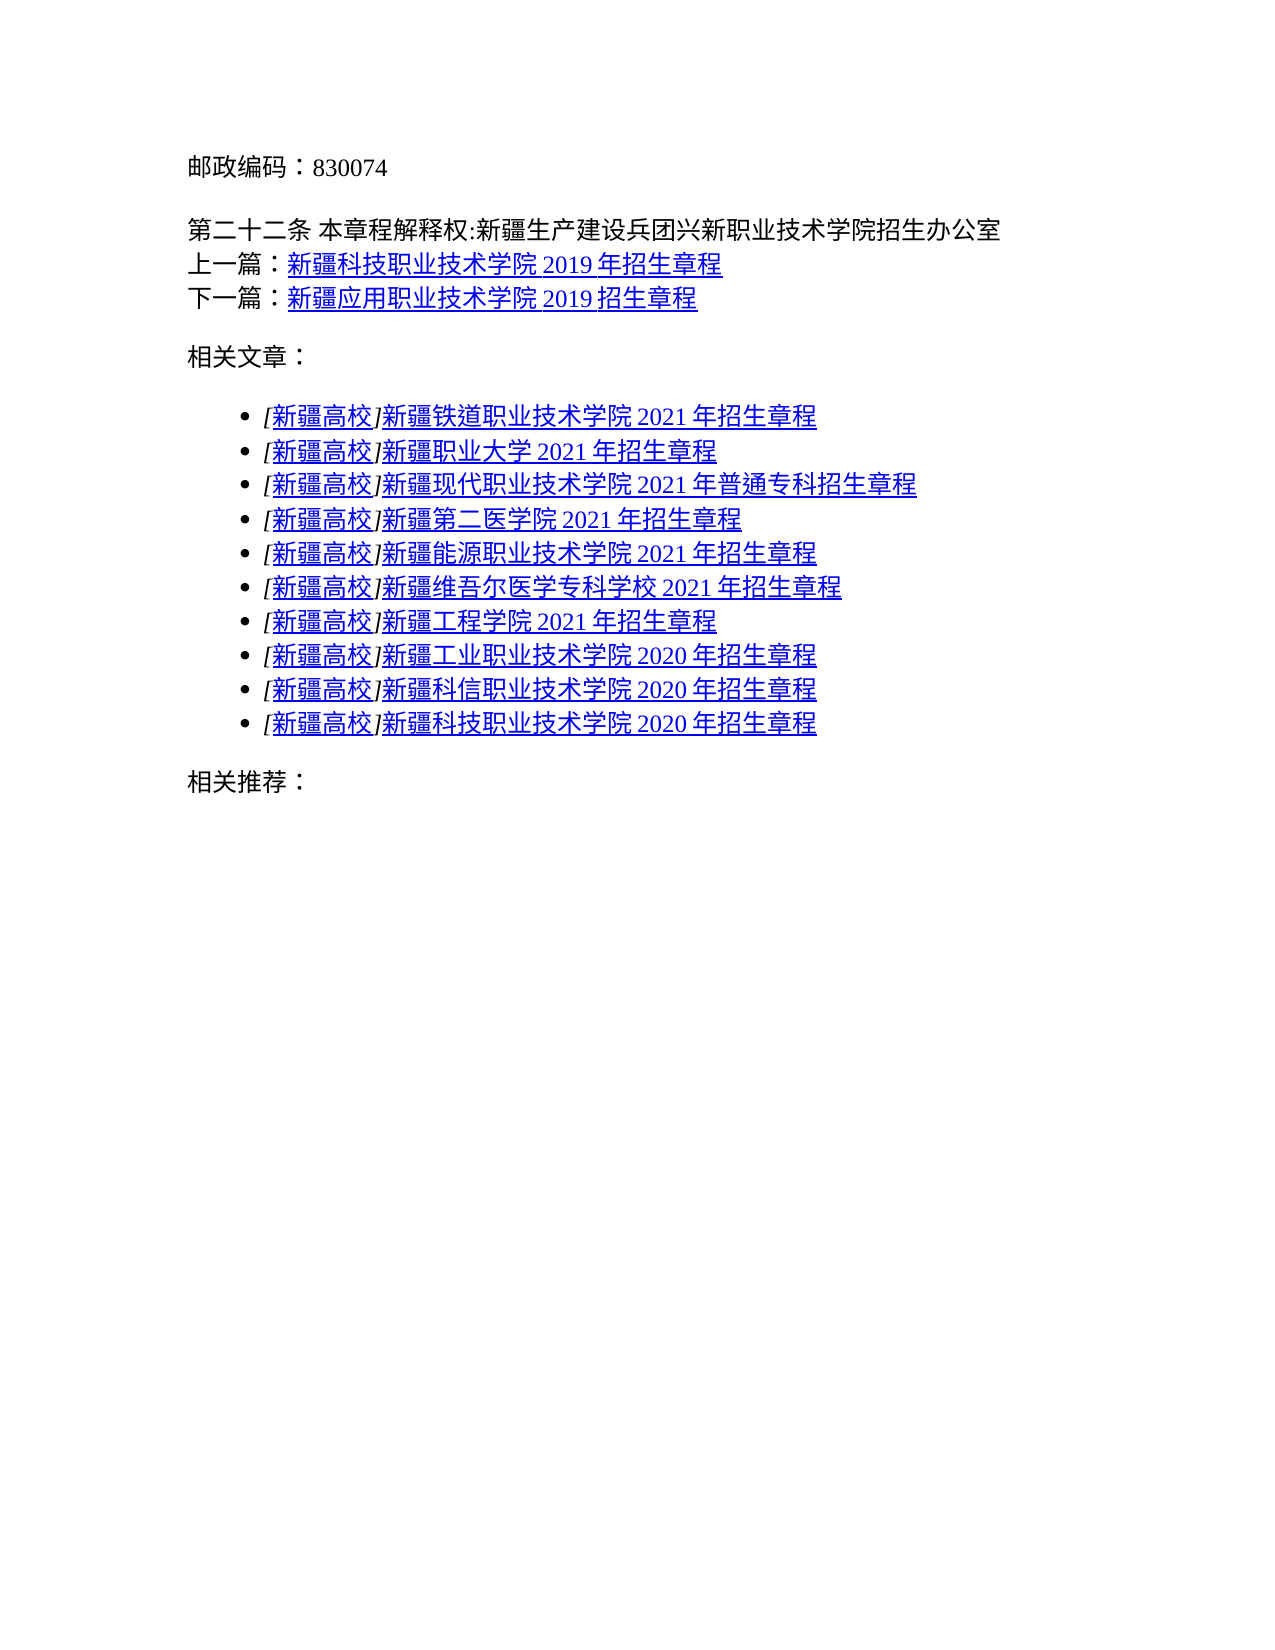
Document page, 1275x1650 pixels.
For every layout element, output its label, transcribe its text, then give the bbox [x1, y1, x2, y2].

list [新疆高校]新疆能源职业技术学院2021年招生章程 [241, 535, 1087, 569]
text 邮政编码：830074 [187, 150, 1087, 184]
text 上一篇：新疆科技职业技术学院2019年招生章程 下一篇：新疆应用职业技术学院2019招生章程 [187, 247, 1087, 315]
list [新疆高校]新疆维吾尔医学专科学校2021年招生章程 [241, 569, 1087, 603]
list [新疆高校]新疆第二医学院2021年招生章程 [241, 501, 1087, 535]
text 相关文章： [187, 340, 1087, 374]
text 第二十二条 本章程解释权:新疆生产建设兵团兴新职业技术学院招生办公室 [187, 213, 1087, 247]
list [新疆高校]新疆工业职业技术学院2020年招生章程 [241, 637, 1087, 672]
list [新疆高校]新疆职业大学2021年招生章程 [241, 433, 1087, 467]
list [新疆高校]新疆科技职业技术学院2020年招生章程 [241, 706, 1087, 740]
list [新疆高校]新疆工程学院2021年招生章程 [241, 603, 1087, 637]
list [新疆高校]新疆科信职业技术学院2020年招生章程 [241, 672, 1087, 706]
text 相关推荐： [187, 765, 1087, 799]
list [新疆高校]新疆铁道职业技术学院2021年招生章程 [241, 399, 1087, 433]
list [新疆高校]新疆现代职业技术学院2021年普通专科招生章程 [241, 467, 1087, 501]
